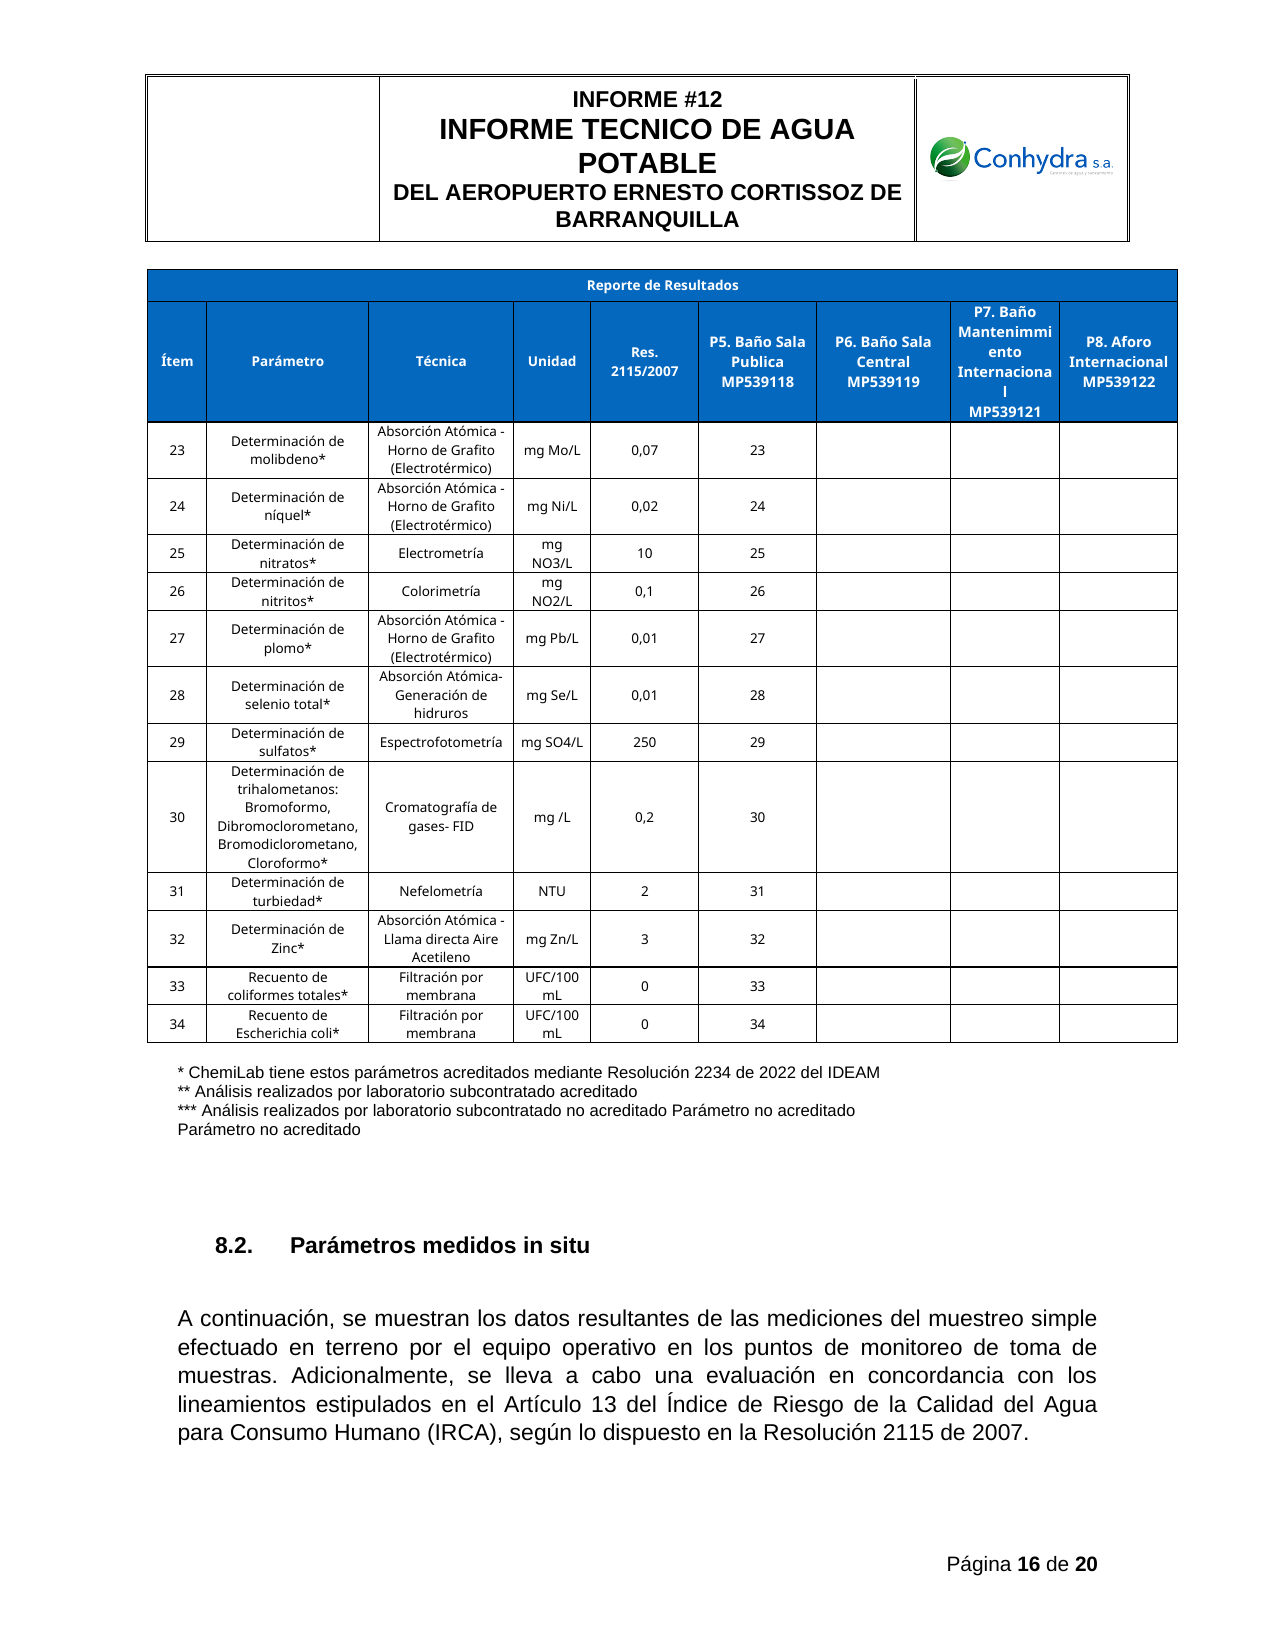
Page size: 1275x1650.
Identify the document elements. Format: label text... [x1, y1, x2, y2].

table_cell 28 [699, 667, 816, 723]
table_cell Determinación de trihalometanos: Bromoformo, Dibromoclorometano, Bromodiclorometano, Cloroformo* [207, 762, 368, 872]
table_cell 27 [148, 611, 206, 666]
table_cell [1060, 479, 1177, 534]
table_cell Espectrofotometría [369, 724, 513, 761]
table_cell [817, 423, 950, 478]
table_cell 0,07 [591, 423, 698, 478]
table_cell 0,01 [591, 667, 698, 723]
table_cell mg NO3/L [514, 535, 590, 572]
table_cell Determinación de plomo* [207, 611, 368, 666]
table_header Reporte de Resultados [148, 270, 1177, 301]
table_cell [1060, 873, 1177, 910]
table_cell 24 [148, 479, 206, 534]
table_cell Cromatografía de gases- FID [369, 762, 513, 872]
table_cell [951, 611, 1059, 666]
table_cell mg SO4/L [514, 724, 590, 761]
table_cell [817, 611, 950, 666]
table_cell [817, 535, 950, 572]
table_cell Absorción Atómica- Generación de hidruros [369, 667, 513, 723]
table_cell 0,02 [591, 479, 698, 534]
table_cell [817, 1005, 950, 1042]
table_cell Electrometría [369, 535, 513, 572]
table_cell mg Zn/L [514, 911, 590, 966]
table_cell 0,1 [591, 573, 698, 610]
table_cell 23 [699, 423, 816, 478]
table_cell mg Se/L [514, 667, 590, 723]
table_cell [951, 573, 1059, 610]
table_cell 33 [699, 968, 816, 1004]
table_cell [1060, 762, 1177, 872]
table_cell [817, 873, 950, 910]
table_cell Filtración por membrana [369, 1005, 513, 1042]
table_cell [951, 911, 1059, 966]
table_cell 34 [148, 1005, 206, 1042]
table_cell 27 [699, 611, 816, 666]
table_cell [817, 724, 950, 761]
table_cell [1060, 535, 1177, 572]
table_cell 33 [148, 968, 206, 1004]
table_cell 26 [148, 573, 206, 610]
table_cell 0 [591, 1005, 698, 1042]
table_cell [951, 535, 1059, 572]
table_cell Determinación de sulfatos* [207, 724, 368, 761]
table_cell 10 [591, 535, 698, 572]
table_cell Res. 2115/2007 [591, 302, 698, 421]
table_cell 0,01 [591, 611, 698, 666]
table_cell 32 [148, 911, 206, 966]
table_cell Técnica [369, 302, 513, 421]
table_cell P7. Baño Mantenimmiento Internacional MP539121 [951, 302, 1059, 421]
table_cell 31 [148, 873, 206, 910]
table_cell 31 [699, 873, 816, 910]
table_cell [951, 1005, 1059, 1042]
table_cell Determinación de selenio total* [207, 667, 368, 723]
table_cell 2 [591, 873, 698, 910]
table_cell [1060, 423, 1177, 478]
table_cell [817, 573, 950, 610]
table_cell [1060, 724, 1177, 761]
table_cell Unidad [514, 302, 590, 421]
table_cell Ítem [148, 302, 206, 421]
table_cell Determinación de molibdeno* [207, 423, 368, 478]
table_cell P8. Aforo Internacional MP539122 [1060, 302, 1177, 421]
table_cell [951, 667, 1059, 723]
table_cell 30 [699, 762, 816, 872]
table_cell 28 [148, 667, 206, 723]
table_cell mg NO2/L [514, 573, 590, 610]
table_cell Absorción Atómica - Horno de Grafito (Electrotérmico) [369, 479, 513, 534]
table_cell [951, 873, 1059, 910]
table_cell 3 [591, 911, 698, 966]
table_cell mg Mo/L [514, 423, 590, 478]
table_cell [817, 968, 950, 1004]
table_cell Absorción Atómica - Horno de Grafito (Electrotérmico) [369, 423, 513, 478]
table_cell Recuento de coliformes totales* [207, 968, 368, 1004]
table_cell 0 [591, 968, 698, 1004]
table_cell [817, 762, 950, 872]
text ** Análisis realizados por laboratorio subcontratado acreditado [177, 1082, 1098, 1101]
table_cell [1060, 911, 1177, 966]
table_cell Colorimetría [369, 573, 513, 610]
table_cell [1060, 968, 1177, 1004]
table_cell [817, 479, 950, 534]
table_cell 24 [699, 479, 816, 534]
table_cell [1060, 573, 1177, 610]
table_cell Absorción Atómica - Llama directa Aire Acetileno [369, 911, 513, 966]
table_cell 29 [148, 724, 206, 761]
table_cell [951, 724, 1059, 761]
text *** Análisis realizados por laboratorio subcontratado no acreditado Parámetro no acreditado [177, 1101, 1098, 1120]
table_cell P6. Baño Sala Central MP539119 [817, 302, 950, 421]
table_cell mg Ni/L [514, 479, 590, 534]
table_cell [817, 911, 950, 966]
table_cell P5. Baño Sala Publica MP539118 [699, 302, 816, 421]
subtitle Parámetros medidos in situ [215, 1232, 1098, 1258]
table_cell Determinación de Zinc* [207, 911, 368, 966]
table_cell NTU [514, 873, 590, 910]
table_cell Recuento de Escherichia coli* [207, 1005, 368, 1042]
table_cell 29 [699, 724, 816, 761]
table_cell UFC/100 mL [514, 1005, 590, 1042]
table_cell Determinación de nitritos* [207, 573, 368, 610]
table_cell Filtración por membrana [369, 968, 513, 1004]
table_cell [817, 667, 950, 723]
table_cell 26 [699, 573, 816, 610]
text Parámetro no acreditado [177, 1120, 1098, 1139]
table_cell 34 [699, 1005, 816, 1042]
table_cell [1060, 1005, 1177, 1042]
table_cell [951, 762, 1059, 872]
table_cell [1060, 611, 1177, 666]
table_cell mg Pb/L [514, 611, 590, 666]
table_cell 250 [591, 724, 698, 761]
table_cell [951, 968, 1059, 1004]
text A continuación, se muestran los datos resultantes de las mediciones del muestreo simple efectuado en terreno por el equipo operativo en los puntos de monitoreo de toma de muestras. Adicionalmente, se lleva a cabo una evaluación en concordancia con los lineamientos estipulados en el Artículo 13 del Índice de Riesgo de la Calidad del Agua para Consumo Humano (IRCA), según lo dispuesto en la Resolución 2115 de 2007. [177, 1305, 1098, 1446]
table_cell Determinación de nitratos* [207, 535, 368, 572]
table_cell 23 [148, 423, 206, 478]
table_cell 25 [699, 535, 816, 572]
text * ChemiLab tiene estos parámetros acreditados mediante Resolución 2234 de 2022 del IDEAM [177, 1062, 1098, 1082]
table_cell 30 [148, 762, 206, 872]
table_cell 25 [148, 535, 206, 572]
table_cell Determinación de turbiedad* [207, 873, 368, 910]
table_cell 0,2 [591, 762, 698, 872]
table_cell Absorción Atómica - Horno de Grafito (Electrotérmico) [369, 611, 513, 666]
picture [928, 133, 1115, 185]
table_cell Determinación de níquel* [207, 479, 368, 534]
table_cell 32 [699, 911, 816, 966]
table_cell [951, 479, 1059, 534]
table_cell mg /L [514, 762, 590, 872]
table_cell Parámetro [207, 302, 368, 421]
table_cell [951, 423, 1059, 478]
table_cell Nefelometría [369, 873, 513, 910]
table_cell UFC/100 mL [514, 968, 590, 1004]
table_cell [1060, 667, 1177, 723]
